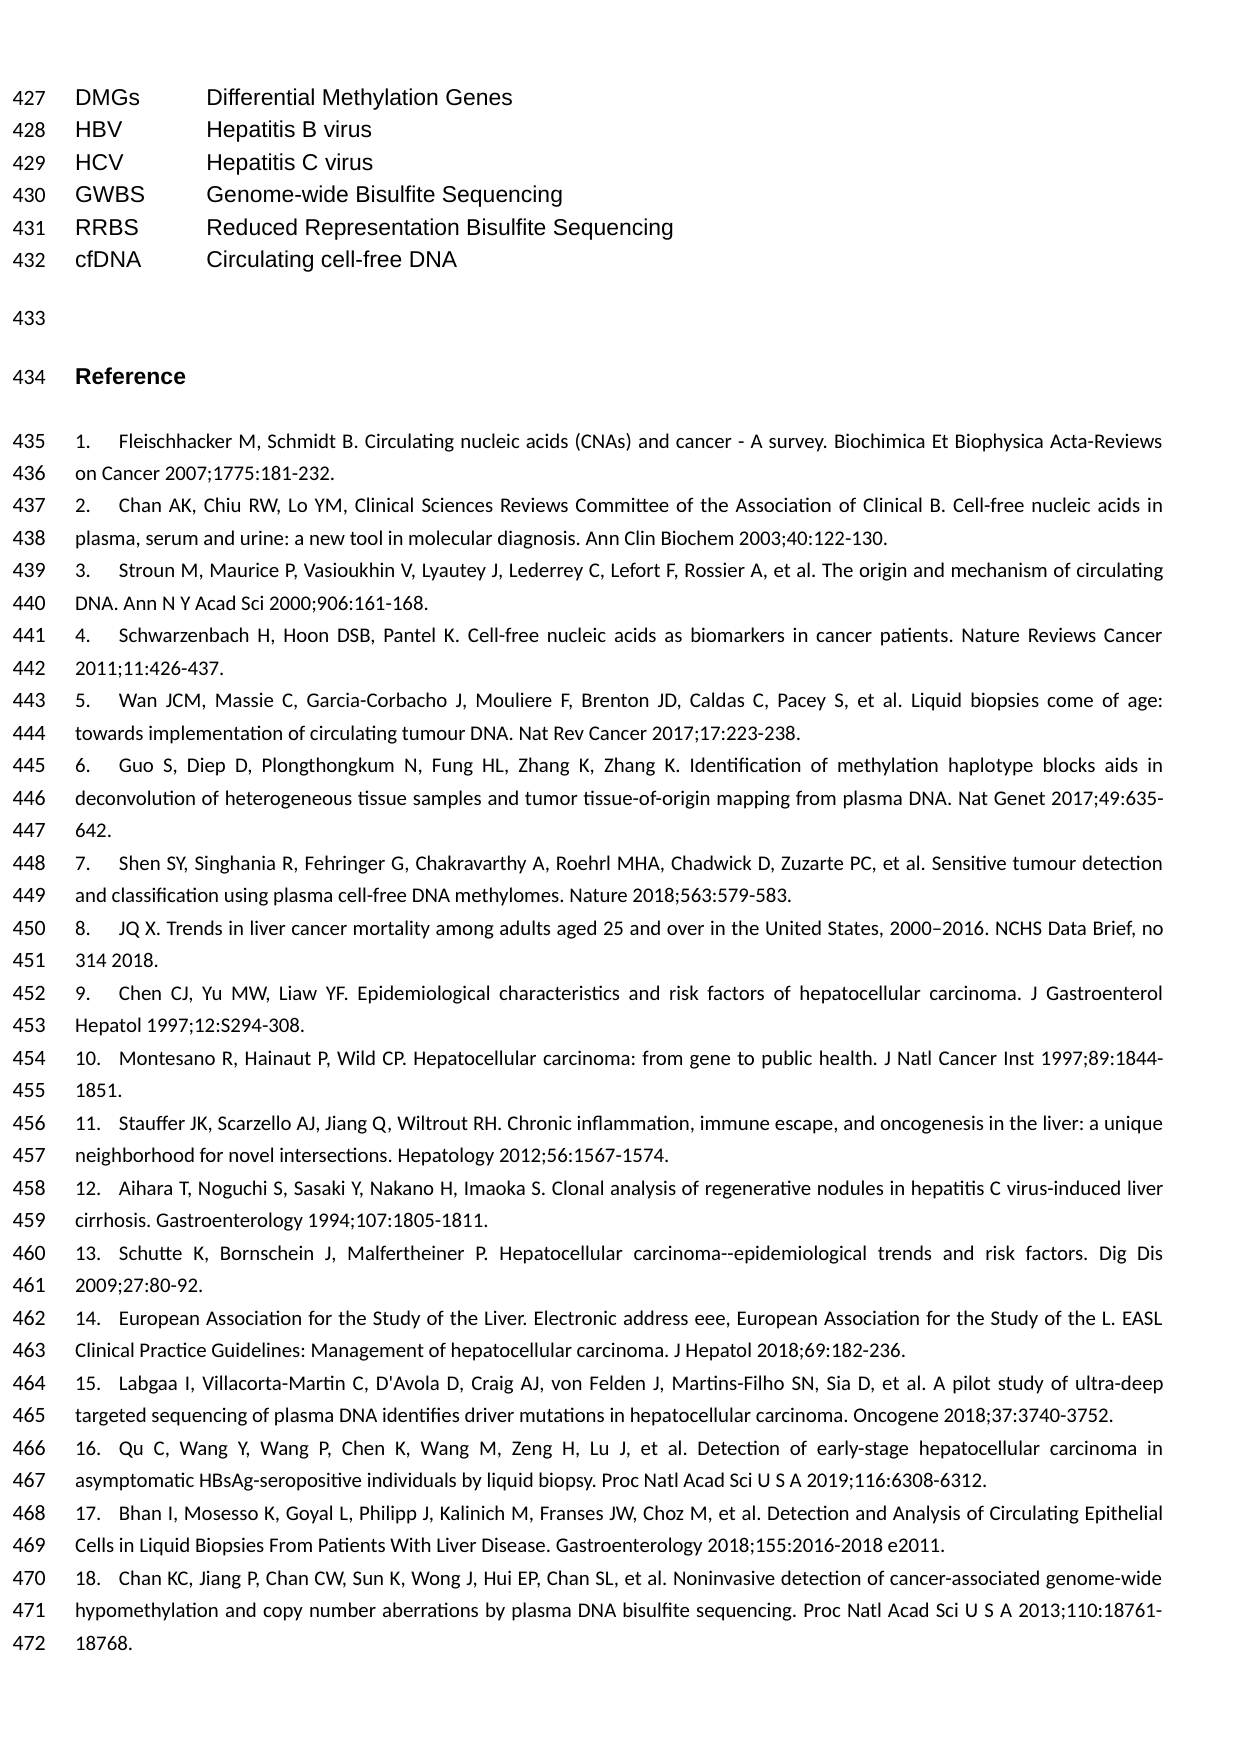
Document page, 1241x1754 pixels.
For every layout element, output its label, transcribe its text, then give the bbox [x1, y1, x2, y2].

text cfDNA Circulating cell-free DNA [75, 243, 1165, 276]
text 13. Schutte K, Bornschein J, Malfertheiner P. Hepatocellular carcinoma--epidemiological trends and risk factors. Dig Dis 2009;27:80-92. [75, 1236, 1165, 1301]
text 17. Bhan I, Mosesso K, Goyal L, Philipp J, Kalinich M, Franses JW, Choz M, et al. Detection and Analysis of Circulating Epithelial Cells in Liquid Biopsies From Patients With Liver Disease. Gastroenterology 2018;155:2016-2018 e2011. [75, 1496, 1165, 1561]
text 9. Chen CJ, Yu MW, Liaw YF. Epidemiological characteristics and risk factors of hepatocellular carcinoma. J Gastroenterol Hepatol 1997;12:S294-308. [75, 976, 1165, 1041]
text 12. Aihara T, Noguchi S, Sasaki Y, Nakano H, Imaoka S. Clonal analysis of regenerative nodules in hepatitis C virus-induced liver cirrhosis. Gastroenterology 1994;107:1805-1811. [75, 1171, 1165, 1236]
text 14. European Association for the Study of the Liver. Electronic address eee, European Association for the Study of the L. EASL Clinical Practice Guidelines: Management of hepatocellular carcinoma. J Hepatol 2018;69:182-236. [75, 1301, 1165, 1366]
subtitle Reference [75, 360, 1165, 393]
text 5. Wan JCM, Massie C, Garcia-Corbacho J, Mouliere F, Brenton JD, Caldas C, Pacey S, et al. Liquid biopsies come of age: towards implementation of circulating tumour DNA. Nat Rev Cancer 2017;17:223-238. [75, 684, 1165, 749]
text 2. Chan AK, Chiu RW, Lo YM, Clinical Sciences Reviews Committee of the Association of Clinical B. Cell-free nucleic acids in plasma, serum and urine: a new tool in molecular diagnosis. Ann Clin Biochem 2003;40:122-130. [75, 489, 1165, 554]
text 8. JQ X. Trends in liver cancer mortality among adults aged 25 and over in the United States, 2000–2016. NCHS Data Brief, no 314 2018. [75, 911, 1165, 976]
text RRBS Reduced Representation Bisulfite Sequencing [75, 211, 1165, 243]
text 11. Stauffer JK, Scarzello AJ, Jiang Q, Wiltrout RH. Chronic inflammation, immune escape, and oncogenesis in the liver: a unique neighborhood for novel intersections. Hepatology 2012;56:1567-1574. [75, 1106, 1165, 1171]
text 1. Fleischhacker M, Schmidt B. Circulating nucleic acids (CNAs) and cancer - A survey. Biochimica Et Biophysica Acta-Reviews on Cancer 2007;1775:181-232. [75, 424, 1165, 489]
text 4. Schwarzenbach H, Hoon DSB, Pantel K. Cell-free nucleic acids as biomarkers in cancer patients. Nature Reviews Cancer 2011;11:426-437. [75, 619, 1165, 684]
text DMGs Differential Methylation Genes [75, 81, 1165, 113]
text 6. Guo S, Diep D, Plongthongkum N, Fung HL, Zhang K, Zhang K. Identification of methylation haplotype blocks aids in deconvolution of heterogeneous tissue samples and tumor tissue-of-origin mapping from plasma DNA. Nat Genet 2017;49:635-642. [75, 749, 1165, 846]
text 15. Labgaa I, Villacorta-Martin C, D'Avola D, Craig AJ, von Felden J, Martins-Filho SN, Sia D, et al. A pilot study of ultra-deep targeted sequencing of plasma DNA identifies driver mutations in hepatocellular carcinoma. Oncogene 2018;37:3740-3752. [75, 1366, 1165, 1431]
text GWBS Genome-wide Bisulfite Sequencing [75, 178, 1165, 211]
text HBV Hepatitis B virus [75, 113, 1165, 146]
text 16. Qu C, Wang Y, Wang P, Chen K, Wang M, Zeng H, Lu J, et al. Detection of early-stage hepatocellular carcinoma in asymptomatic HBsAg-seropositive individuals by liquid biopsy. Proc Natl Acad Sci U S A 2019;116:6308-6312. [75, 1431, 1165, 1496]
text 7. Shen SY, Singhania R, Fehringer G, Chakravarthy A, Roehrl MHA, Chadwick D, Zuzarte PC, et al. Sensitive tumour detection and classification using plasma cell-free DNA methylomes. Nature 2018;563:579-583. [75, 846, 1165, 911]
text 18. Chan KC, Jiang P, Chan CW, Sun K, Wong J, Hui EP, Chan SL, et al. Noninvasive detection of cancer-associated genome-wide hypomethylation and copy number aberrations by plasma DNA bisulfite sequencing. Proc Natl Acad Sci U S A 2013;110:18761-18768. [75, 1561, 1165, 1659]
text 10. Montesano R, Hainaut P, Wild CP. Hepatocellular carcinoma: from gene to public health. J Natl Cancer Inst 1997;89:1844-1851. [75, 1041, 1165, 1106]
text 3. Stroun M, Maurice P, Vasioukhin V, Lyautey J, Lederrey C, Lefort F, Rossier A, et al. The origin and mechanism of circulating DNA. Ann N Y Acad Sci 2000;906:161-168. [75, 554, 1165, 619]
text HCV Hepatitis C virus [75, 146, 1165, 178]
